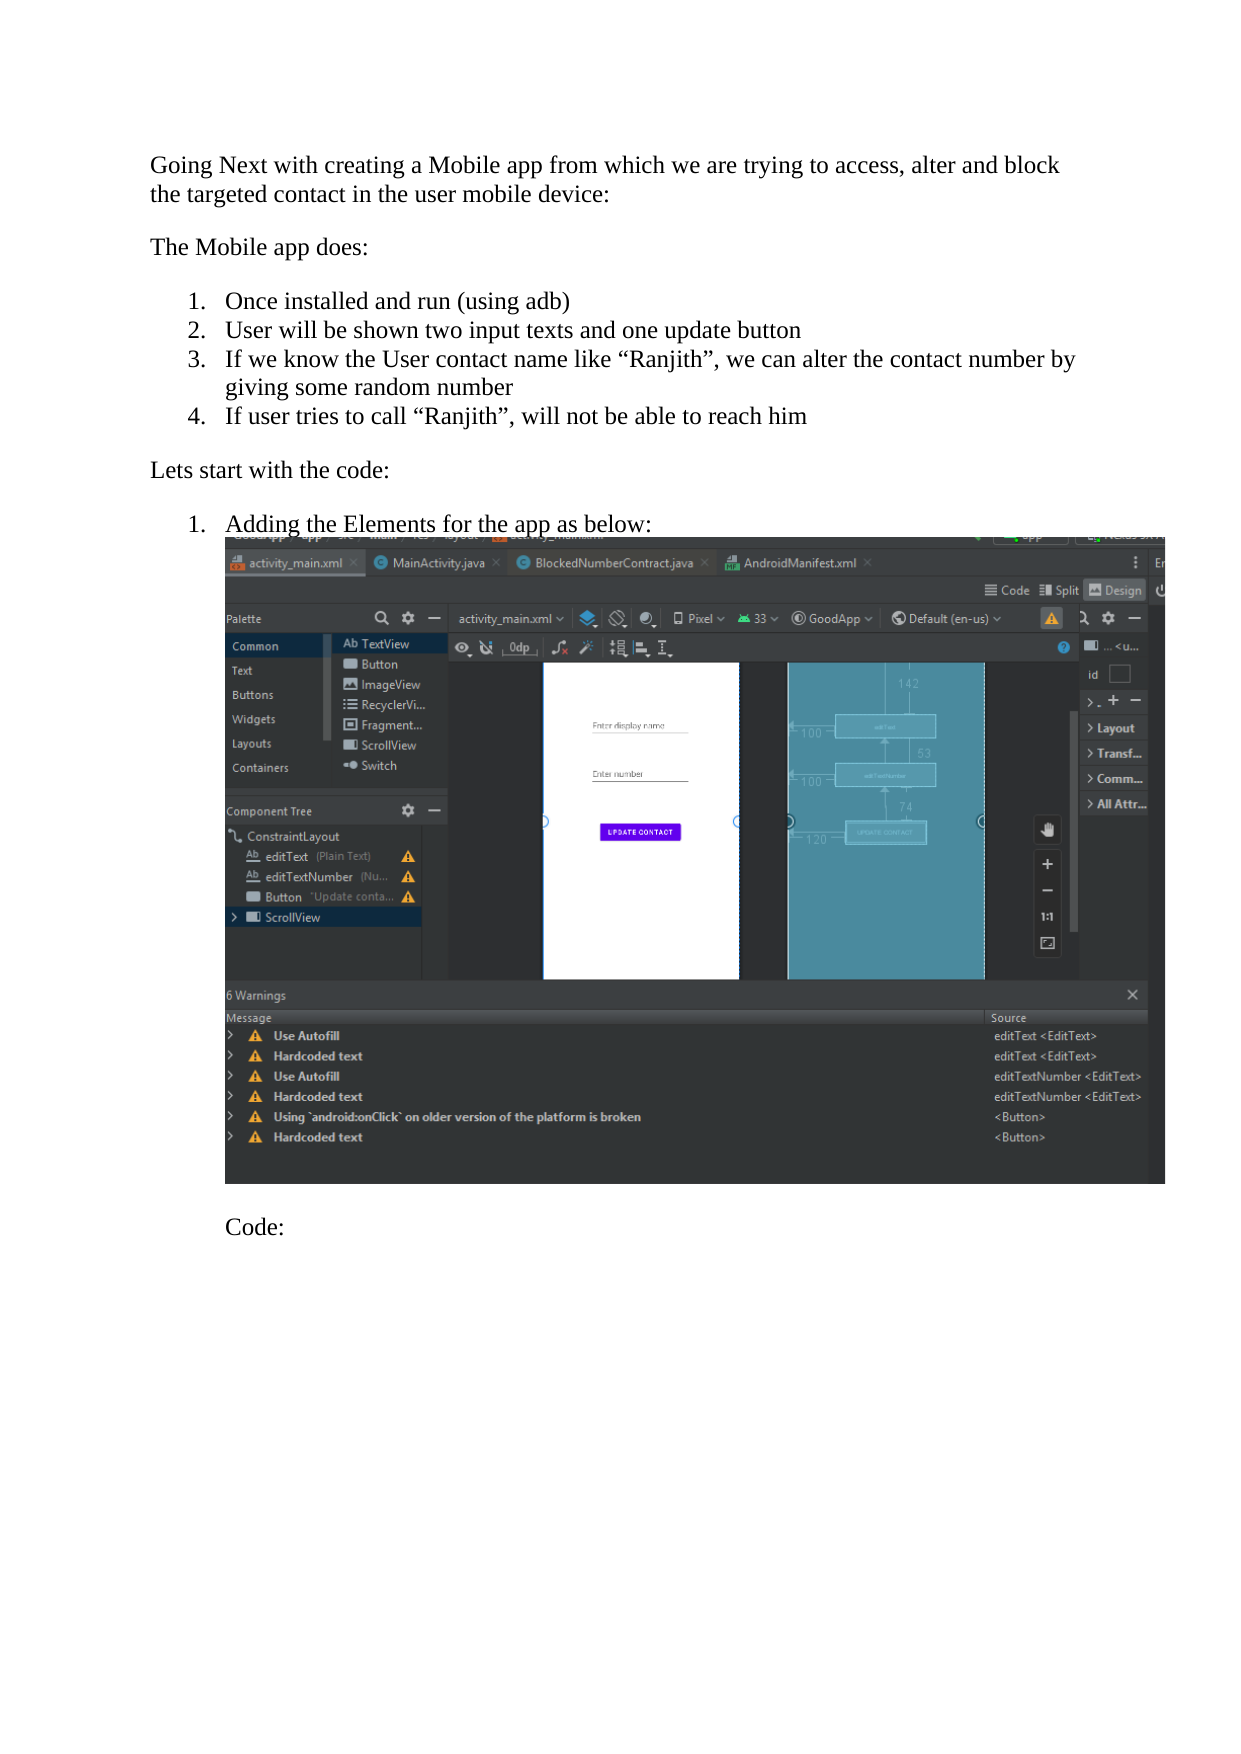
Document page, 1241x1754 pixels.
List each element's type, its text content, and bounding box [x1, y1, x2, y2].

picture [225, 537, 1166, 1184]
list Code: [225, 1212, 1090, 1241]
list If we know the User contact name like “Ranjith”, we can alter the contact number by giving some random number [187, 344, 1090, 401]
list Once installed and run (using adb) [187, 286, 1090, 315]
list User will be shown two input texts and one update button [187, 315, 1090, 344]
list Adding the Elements for the app as below: [187, 509, 1090, 537]
text The Mobile app does: [150, 232, 1090, 261]
text Going Next with creating a Mobile app from which we are trying to access, alter and block the targeted contact in the user mobile device: [150, 150, 1090, 207]
text Lets start with the code: [150, 455, 1090, 484]
list If user tries to call “Ranjith”, will not be able to reach him [187, 401, 1090, 430]
